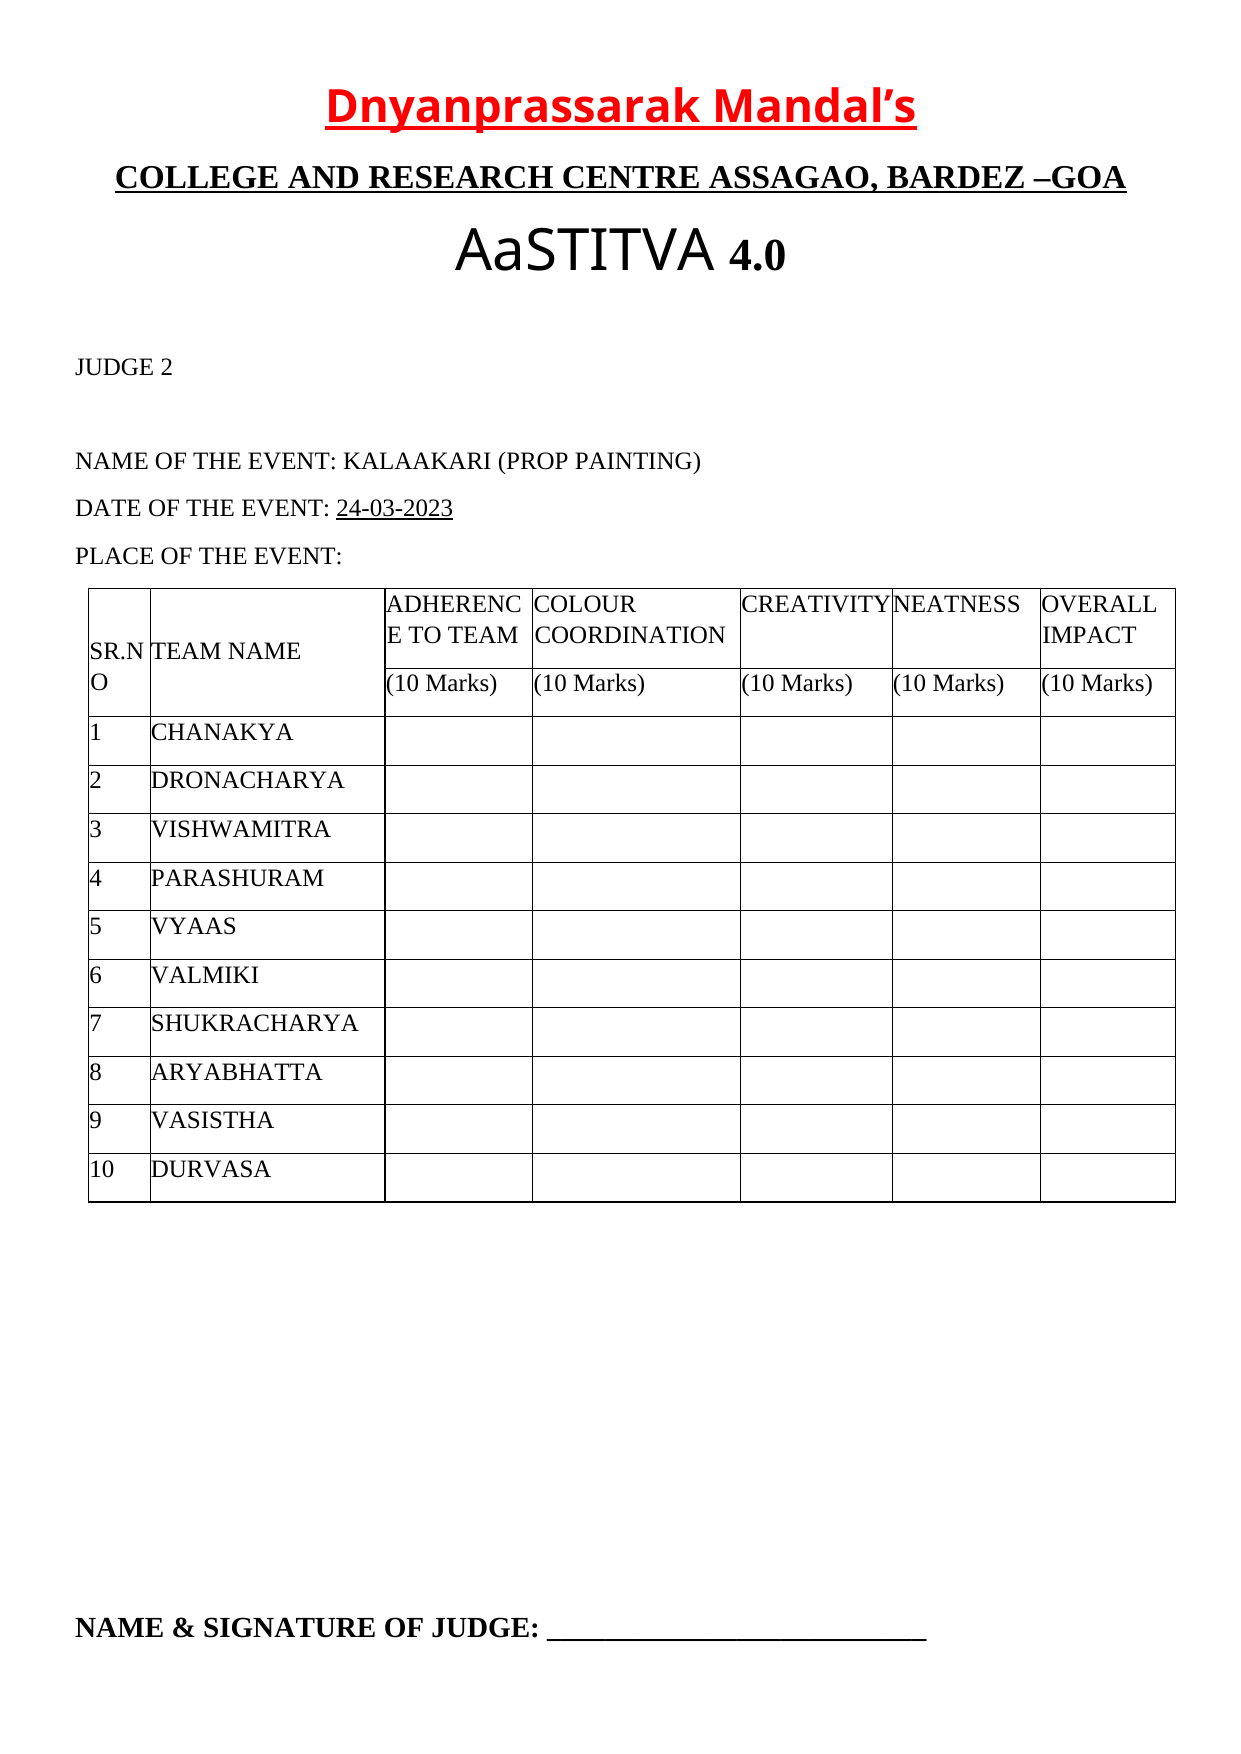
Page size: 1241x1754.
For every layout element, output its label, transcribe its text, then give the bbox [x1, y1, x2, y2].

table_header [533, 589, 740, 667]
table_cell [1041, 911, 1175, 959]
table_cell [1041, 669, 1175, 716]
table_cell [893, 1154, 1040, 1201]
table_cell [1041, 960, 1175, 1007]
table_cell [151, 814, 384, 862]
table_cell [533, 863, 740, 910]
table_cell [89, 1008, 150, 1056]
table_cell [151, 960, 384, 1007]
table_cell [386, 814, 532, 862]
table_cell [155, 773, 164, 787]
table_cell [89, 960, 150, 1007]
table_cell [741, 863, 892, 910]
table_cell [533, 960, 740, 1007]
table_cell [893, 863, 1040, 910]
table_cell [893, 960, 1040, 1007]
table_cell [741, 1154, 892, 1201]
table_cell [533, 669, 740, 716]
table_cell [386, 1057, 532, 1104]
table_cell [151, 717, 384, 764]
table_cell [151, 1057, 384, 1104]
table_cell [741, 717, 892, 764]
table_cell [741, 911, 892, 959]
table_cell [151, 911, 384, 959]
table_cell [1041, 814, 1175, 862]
text JUDGE 2 [75, 352, 1167, 381]
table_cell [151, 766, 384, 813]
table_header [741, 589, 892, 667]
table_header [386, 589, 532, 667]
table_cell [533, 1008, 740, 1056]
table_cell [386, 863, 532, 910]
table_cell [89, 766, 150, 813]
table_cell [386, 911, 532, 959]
text PLACE OF THE EVENT: [75, 541, 1167, 569]
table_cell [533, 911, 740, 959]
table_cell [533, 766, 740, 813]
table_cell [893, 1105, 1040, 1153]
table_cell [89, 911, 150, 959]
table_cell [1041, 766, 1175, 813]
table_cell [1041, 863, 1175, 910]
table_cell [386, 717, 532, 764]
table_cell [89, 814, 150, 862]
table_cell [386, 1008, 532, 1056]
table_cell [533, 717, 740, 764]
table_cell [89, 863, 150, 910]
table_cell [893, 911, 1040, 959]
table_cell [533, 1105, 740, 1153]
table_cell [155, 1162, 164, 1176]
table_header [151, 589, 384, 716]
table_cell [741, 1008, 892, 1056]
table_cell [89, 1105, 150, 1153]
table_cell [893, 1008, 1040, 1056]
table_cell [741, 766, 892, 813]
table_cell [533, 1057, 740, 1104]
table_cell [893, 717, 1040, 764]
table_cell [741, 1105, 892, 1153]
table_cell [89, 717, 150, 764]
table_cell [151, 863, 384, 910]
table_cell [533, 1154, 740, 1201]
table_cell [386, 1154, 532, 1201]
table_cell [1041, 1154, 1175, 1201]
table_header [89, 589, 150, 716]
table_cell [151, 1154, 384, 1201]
text NAME OF THE EVENT: KALAAKARI (PROP PAINTING) [75, 446, 1167, 475]
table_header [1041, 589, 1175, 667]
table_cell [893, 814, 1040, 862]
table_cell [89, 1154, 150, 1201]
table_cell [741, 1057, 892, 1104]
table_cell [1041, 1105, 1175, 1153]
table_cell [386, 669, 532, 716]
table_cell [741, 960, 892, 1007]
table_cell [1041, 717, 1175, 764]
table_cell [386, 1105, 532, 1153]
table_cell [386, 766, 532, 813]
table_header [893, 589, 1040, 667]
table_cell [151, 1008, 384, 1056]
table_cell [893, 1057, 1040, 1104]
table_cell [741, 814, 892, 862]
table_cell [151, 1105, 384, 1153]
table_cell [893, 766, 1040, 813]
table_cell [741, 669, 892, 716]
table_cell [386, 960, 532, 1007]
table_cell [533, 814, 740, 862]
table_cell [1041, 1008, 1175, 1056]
text DATE OF THE EVENT: 24-03-2023 [75, 493, 1167, 522]
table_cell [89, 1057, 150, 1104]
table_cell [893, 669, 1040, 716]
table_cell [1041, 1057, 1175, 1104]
